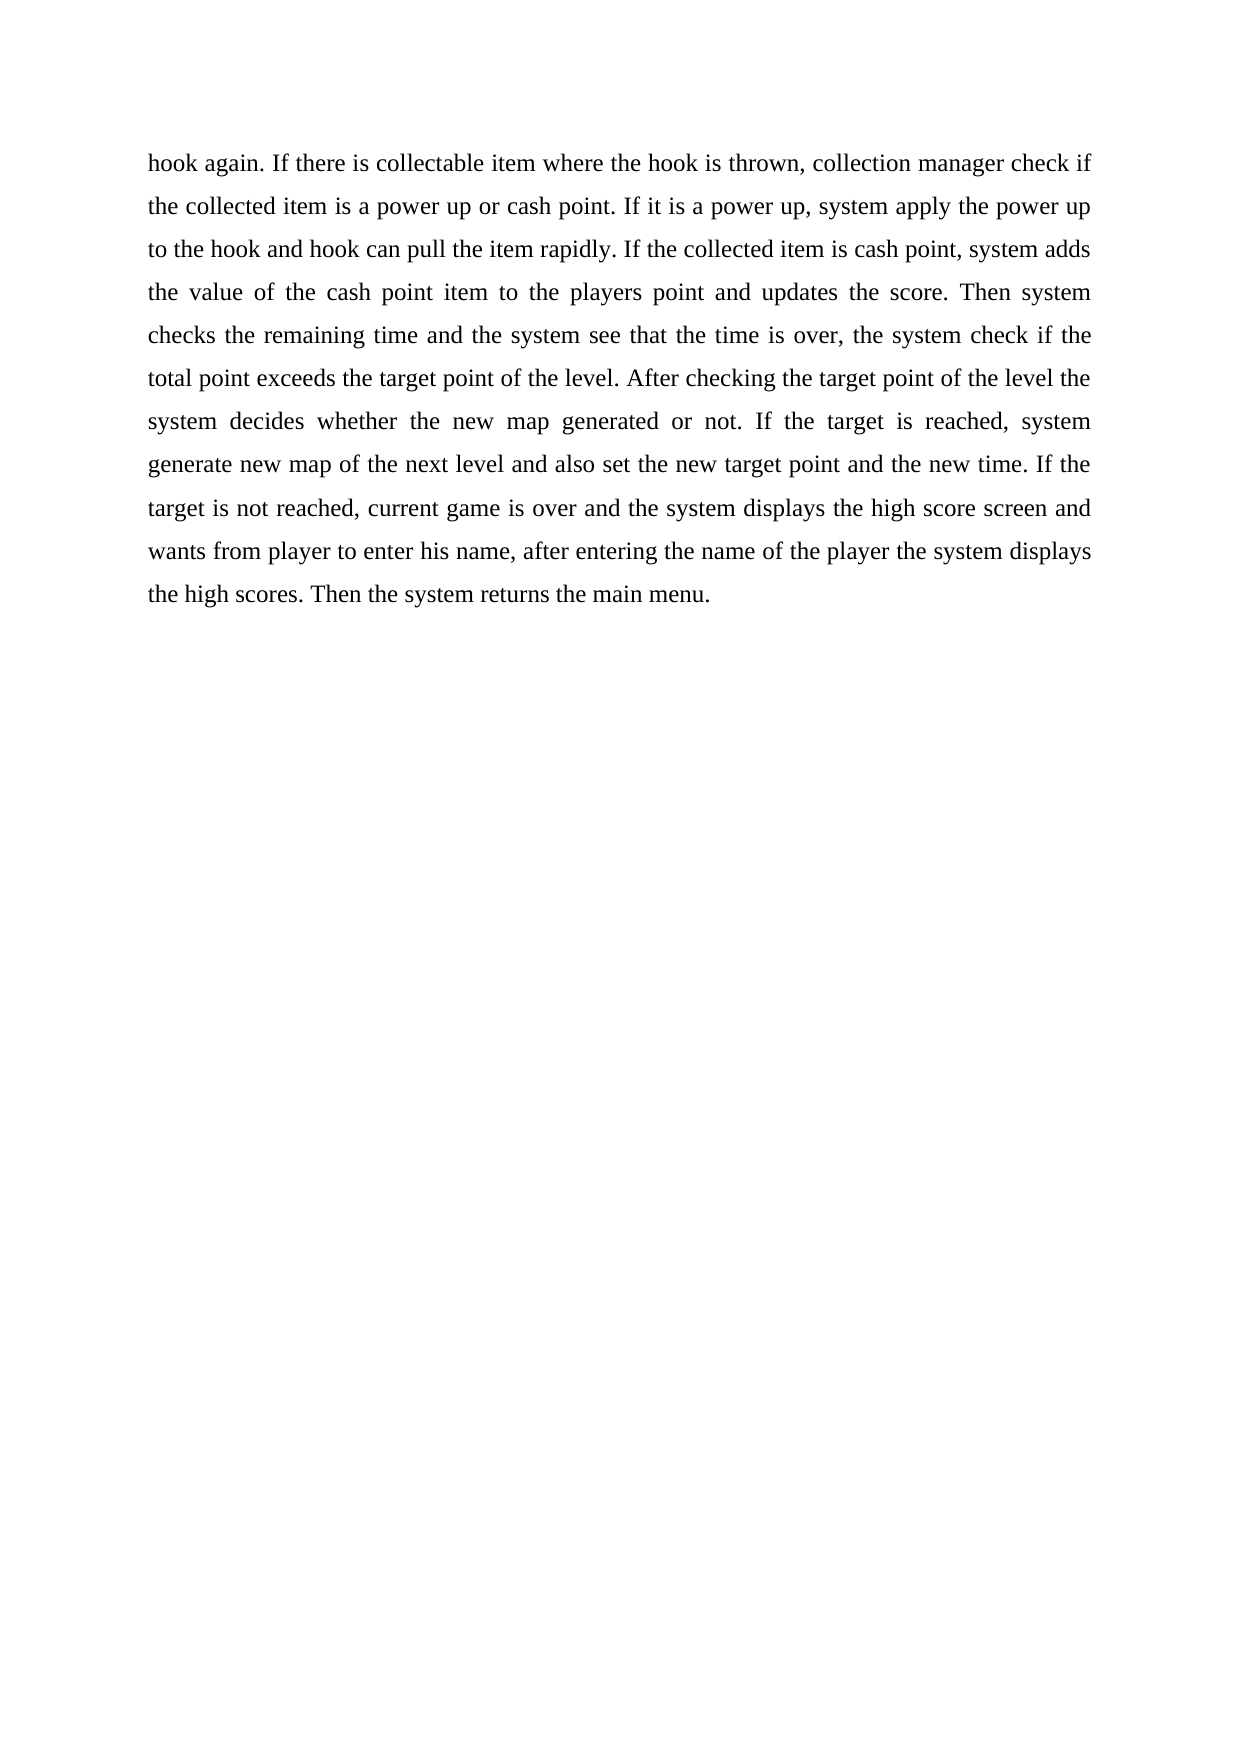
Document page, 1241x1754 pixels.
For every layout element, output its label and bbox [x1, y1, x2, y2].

text [148, 148, 1093, 608]
